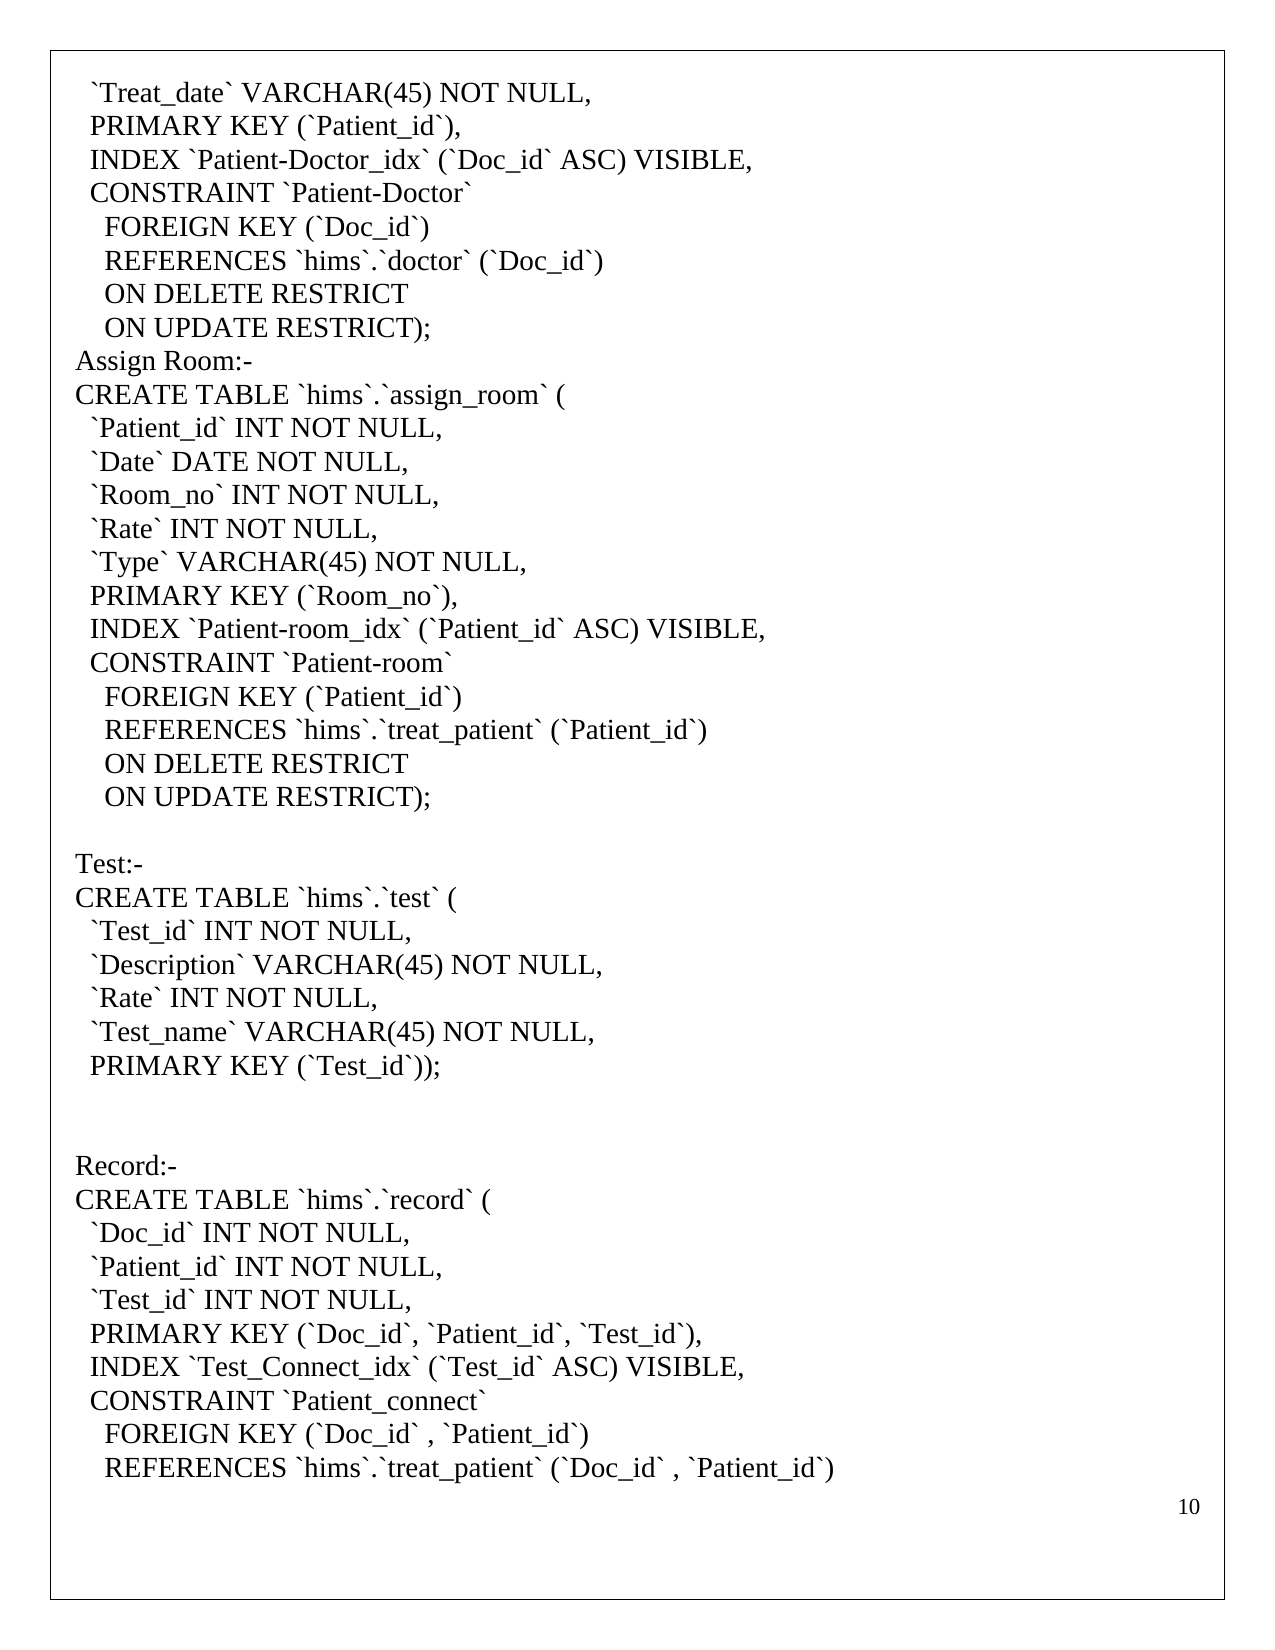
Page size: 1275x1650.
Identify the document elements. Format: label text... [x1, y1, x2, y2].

text Assign Room:- [75, 343, 1200, 377]
text `Patient_id` INT NOT NULL, [75, 1249, 1200, 1282]
text CONSTRAINT `Patient-room` [75, 645, 1200, 679]
text `Room_no` INT NOT NULL, [75, 477, 1200, 511]
text `Treat_date` VARCHAR(45) NOT NULL, [75, 75, 1200, 108]
text FOREIGN KEY (`Patient_id`) [75, 679, 1200, 712]
text CREATE TABLE `hims`.`test` ( [75, 880, 1200, 913]
text REFERENCES `hims`.`treat_patient` (`Patient_id`) [75, 712, 1200, 746]
text `Patient_id` INT NOT NULL, [75, 410, 1200, 444]
text CONSTRAINT `Patient_connect` [75, 1383, 1200, 1417]
text CREATE TABLE `hims`.`assign_room` ( [75, 377, 1200, 410]
text `Rate` INT NOT NULL, [75, 981, 1200, 1014]
text `Test_name` VARCHAR(45) NOT NULL, [75, 1014, 1200, 1048]
text FOREIGN KEY (`Doc_id`) [75, 209, 1200, 243]
text Record:- [75, 1148, 1200, 1182]
text `Date` DATE NOT NULL, [75, 444, 1200, 477]
text PRIMARY KEY (`Patient_id`), [75, 108, 1200, 142]
text ON UPDATE RESTRICT); [75, 779, 1200, 813]
text `Test_id` INT NOT NULL, [75, 913, 1200, 947]
text `Rate` INT NOT NULL, [75, 511, 1200, 544]
text PRIMARY KEY (`Doc_id`, `Patient_id`, `Test_id`), [75, 1316, 1200, 1349]
text `Type` VARCHAR(45) NOT NULL, [75, 544, 1200, 578]
text `Test_id` INT NOT NULL, [75, 1282, 1200, 1316]
text `Doc_id` INT NOT NULL, [75, 1215, 1200, 1249]
text CREATE TABLE `hims`.`record` ( [75, 1182, 1200, 1215]
text PRIMARY KEY (`Room_no`), [75, 578, 1200, 612]
text `Description` VARCHAR(45) NOT NULL, [75, 947, 1200, 981]
text INDEX `Patient-Doctor_idx` (`Doc_id` ASC) VISIBLE, [75, 142, 1200, 176]
text ON DELETE RESTRICT [75, 746, 1200, 779]
text ON DELETE RESTRICT [75, 276, 1200, 310]
text INDEX `Patient-room_idx` (`Patient_id` ASC) VISIBLE, [75, 612, 1200, 645]
text ON UPDATE RESTRICT); [75, 310, 1200, 343]
text INDEX `Test_Connect_idx` (`Test_id` ASC) VISIBLE, [75, 1349, 1200, 1383]
text FOREIGN KEY (`Doc_id` , `Patient_id`) [75, 1417, 1200, 1450]
text REFERENCES `hims`.`doctor` (`Doc_id`) [75, 243, 1200, 276]
text PRIMARY KEY (`Test_id`)); [75, 1048, 1200, 1081]
text CONSTRAINT `Patient-Doctor` [75, 176, 1200, 209]
text REFERENCES `hims`.`treat_patient` (`Doc_id` , `Patient_id`) [75, 1450, 1200, 1484]
text Test:- [75, 846, 1200, 880]
